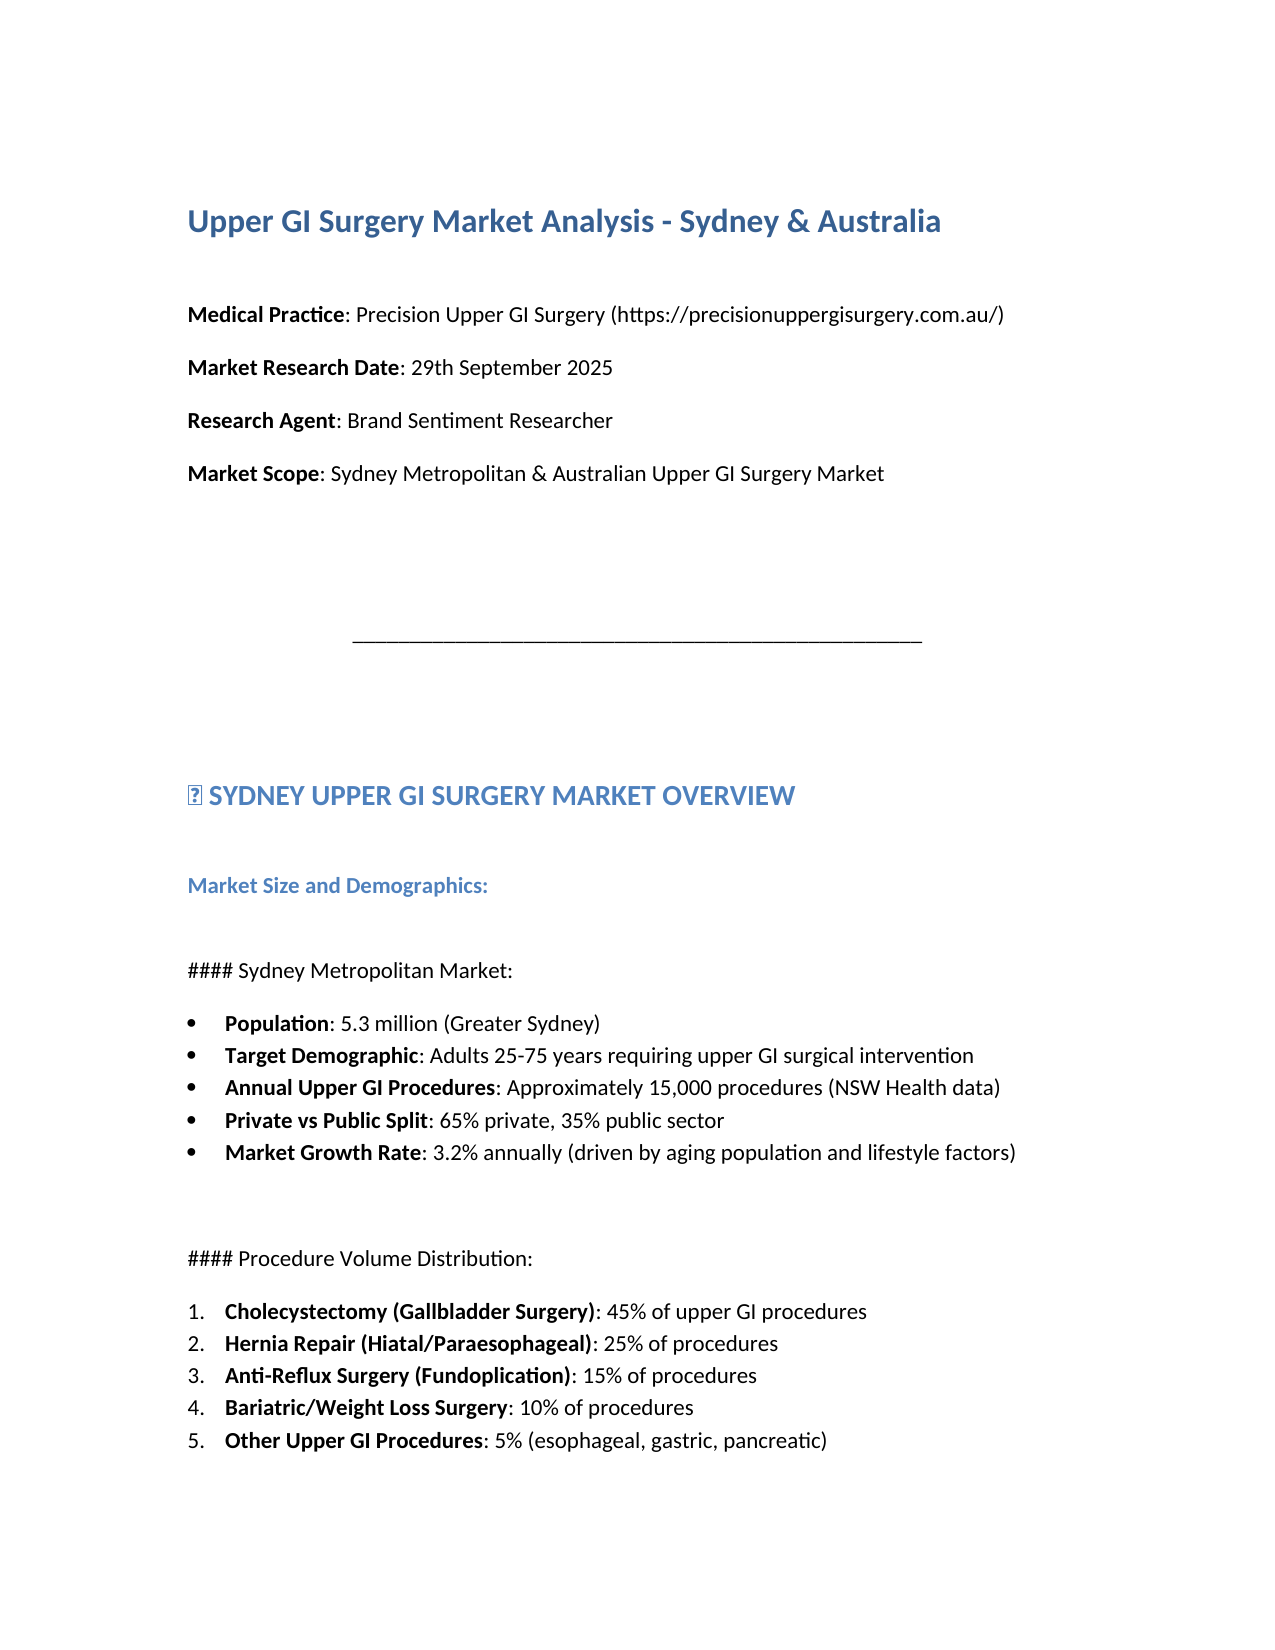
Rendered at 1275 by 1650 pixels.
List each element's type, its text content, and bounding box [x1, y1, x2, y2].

subtitle Upper GI Surgery Market Analysis - Sydney & Australia [187, 200, 1087, 241]
list Annual Upper GI Procedures: Approximately 15,000 procedures (NSW Health data) [187, 1073, 1087, 1102]
list Other Upper GI Procedures: 5% (esophageal, gastric, pancreatic) [187, 1426, 1087, 1454]
text Research Agent: Brand Sentiment Researcher [187, 406, 1087, 434]
list Cholecystectomy (Gallbladder Surgery): 45% of upper GI procedures [187, 1297, 1087, 1325]
list Market Growth Rate: 3.2% annually (driven by aging population and lifestyle factors) [187, 1138, 1087, 1166]
list Population: 5.3 million (Greater Sydney) [187, 1009, 1087, 1037]
text Market Scope: Sydney Metropolitan & Australian Upper GI Surgery Market [187, 459, 1087, 487]
list Private vs Public Split: 65% private, 35% public sector [187, 1106, 1087, 1134]
text __________________________________________________ [187, 618, 1087, 646]
text Market Research Date: 29th September 2025 [187, 353, 1087, 381]
subtitle 🏥 SYDNEY UPPER GI SURGERY MARKET OVERVIEW [187, 777, 1087, 813]
list Hernia Repair (Hiatal/Paraesophageal): 25% of procedures [187, 1329, 1087, 1357]
text #### Procedure Volume Distribution: [187, 1244, 1087, 1272]
list Target Demographic: Adults 25-75 years requiring upper GI surgical intervention [187, 1041, 1087, 1069]
list Anti-Reflux Surgery (Fundoplication): 15% of procedures [187, 1361, 1087, 1389]
list Bariatric/Weight Loss Surgery: 10% of procedures [187, 1393, 1087, 1422]
text Medical Practice: Precision Upper GI Surgery (https://precisionuppergisurgery.com.au/) [187, 300, 1087, 328]
text #### Sydney Metropolitan Market: [187, 956, 1087, 984]
subtitle Market Size and Demographics: [187, 871, 1087, 899]
